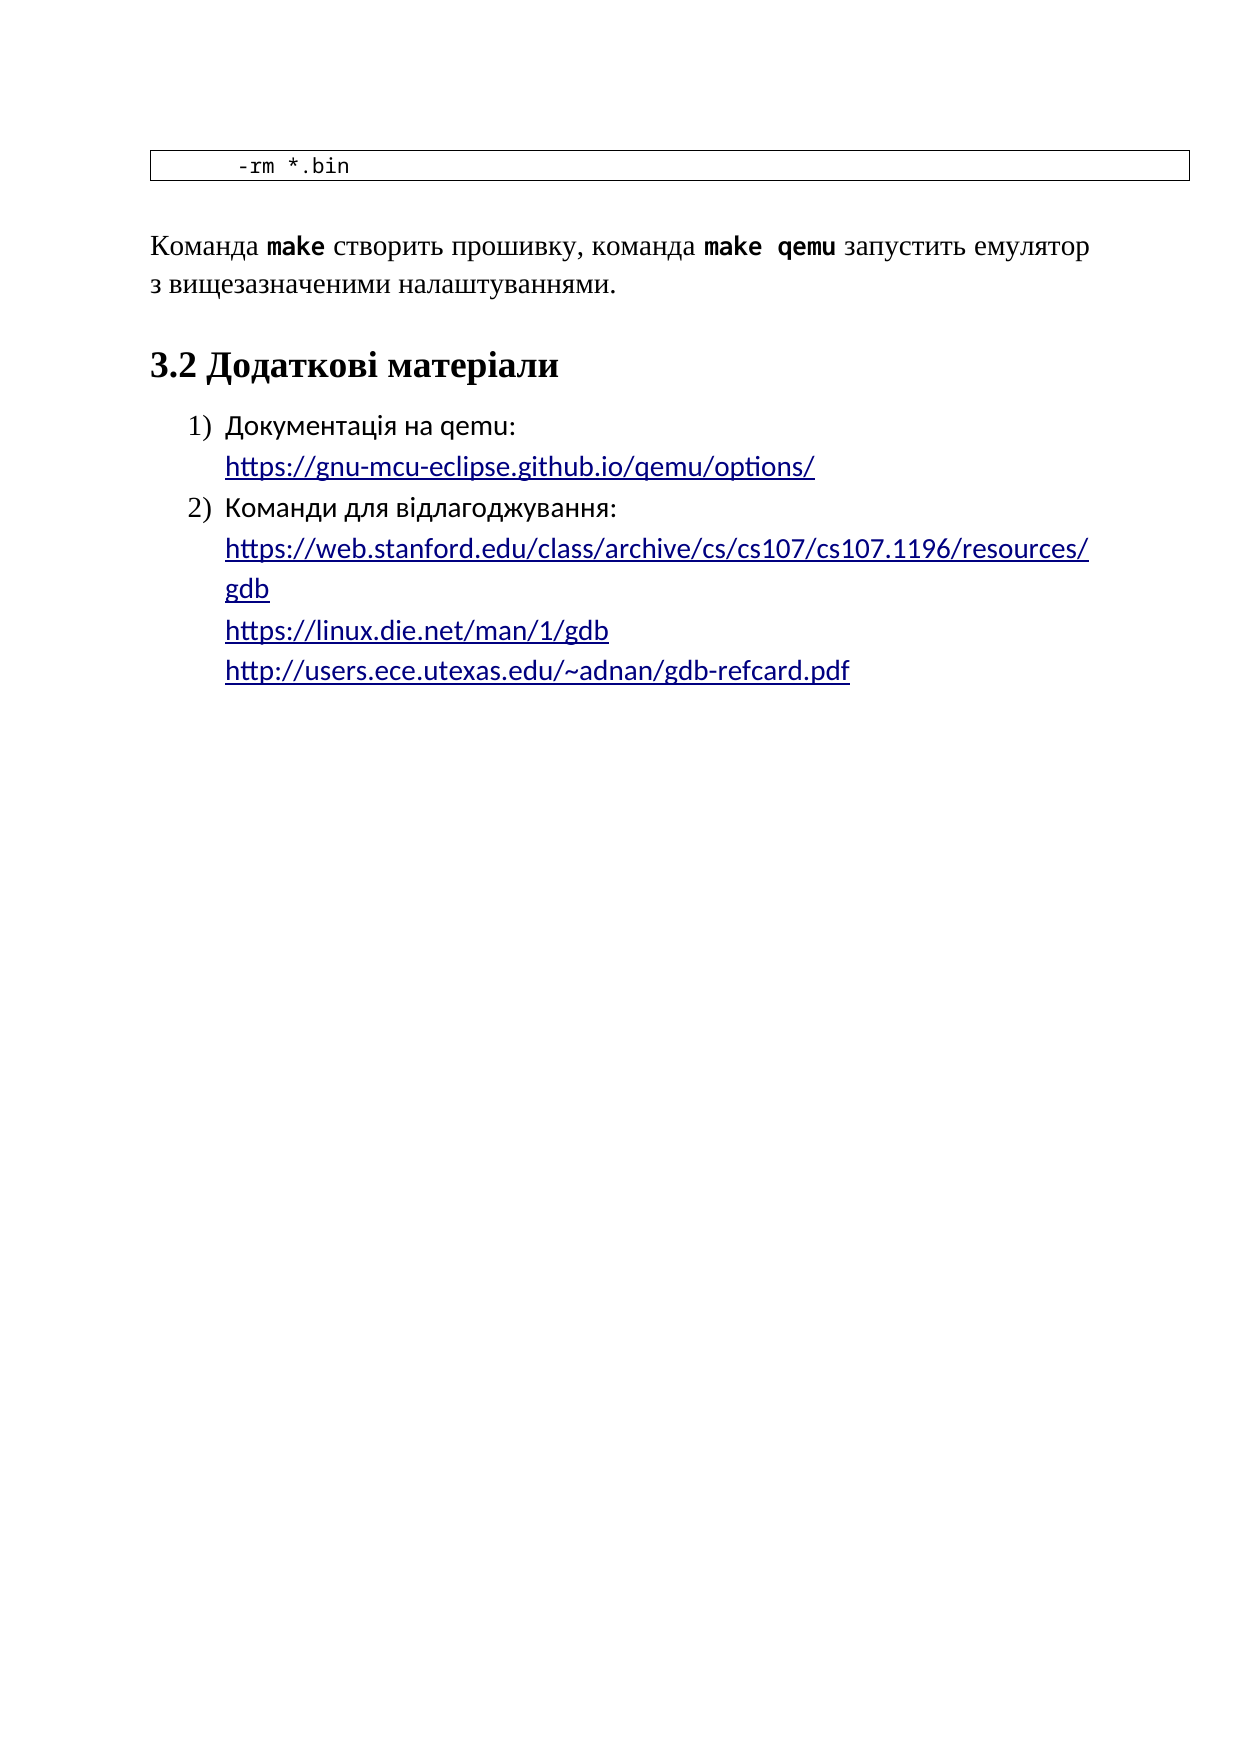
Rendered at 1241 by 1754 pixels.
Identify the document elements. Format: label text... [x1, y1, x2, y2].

text 3.2 Додаткові матеріали [150, 343, 1090, 386]
text https://linux.die.net/man/1/gdb [225, 612, 1090, 647]
text Команда make створить прошивку, команда make qemu запустить емулятор з вищезазначеними налаштуваннями. [150, 228, 1090, 300]
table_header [151, 151, 1189, 179]
list Документація на qemu: https://gnu-mcu-eclipse.github.io/qemu/options/ [187, 407, 1090, 483]
list Команди для відлагоджування: https://web.stanford.edu/class/archive/cs/cs107/cs107.1196/resources/gdb [187, 489, 1090, 606]
text http://users.ece.utexas.edu/~adnan/gdb-refcard.pdf [225, 652, 1090, 688]
